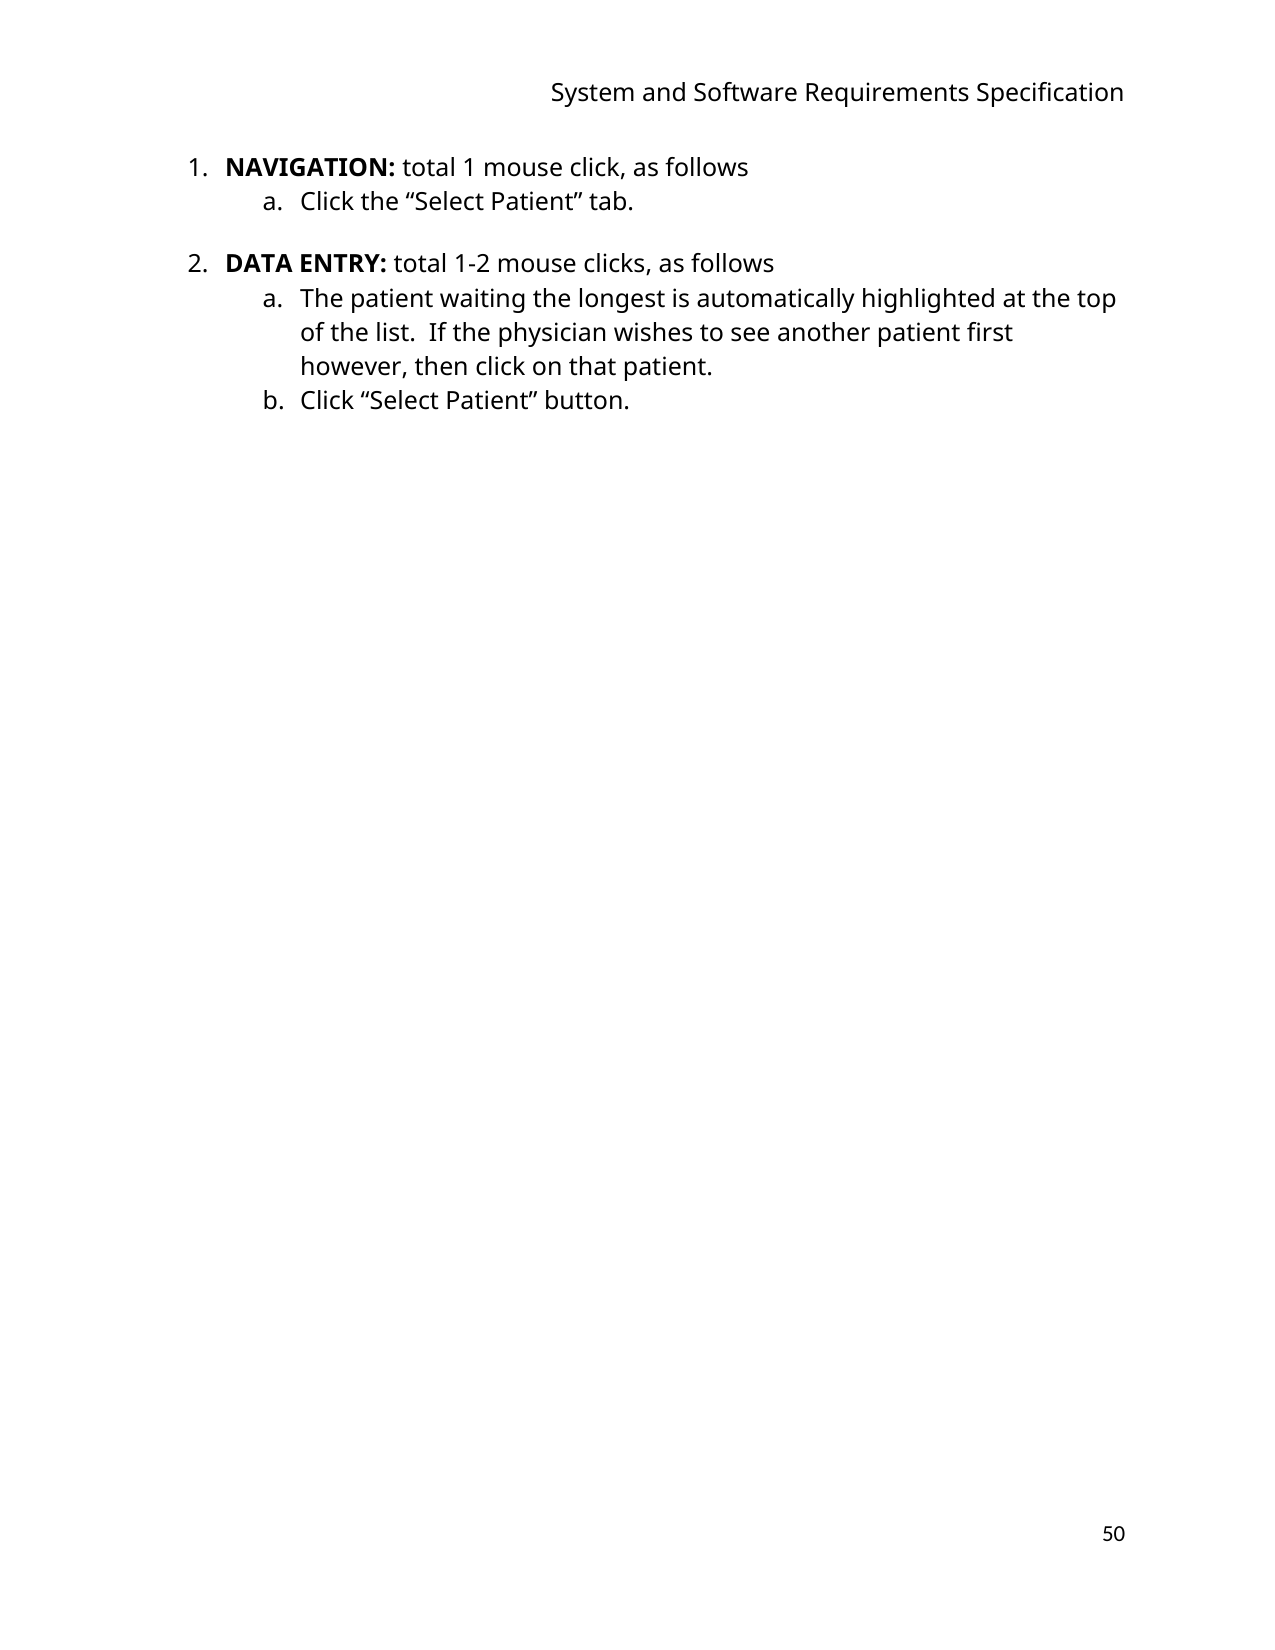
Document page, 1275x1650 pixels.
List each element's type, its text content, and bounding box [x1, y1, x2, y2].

list Click the “Select Patient” tab. [262, 184, 1125, 246]
list DATA ENTRY: total 1-2 mouse clicks, as follows [187, 246, 1125, 280]
list The patient waiting the longest is automatically highlighted at the top of the list. If the physician wishes to see another patient first however, then click on that patient. [262, 280, 1125, 382]
list NAVIGATION: total 1 mouse click, as follows [187, 150, 1125, 184]
list Click “Select Patient” button. [262, 382, 1125, 416]
